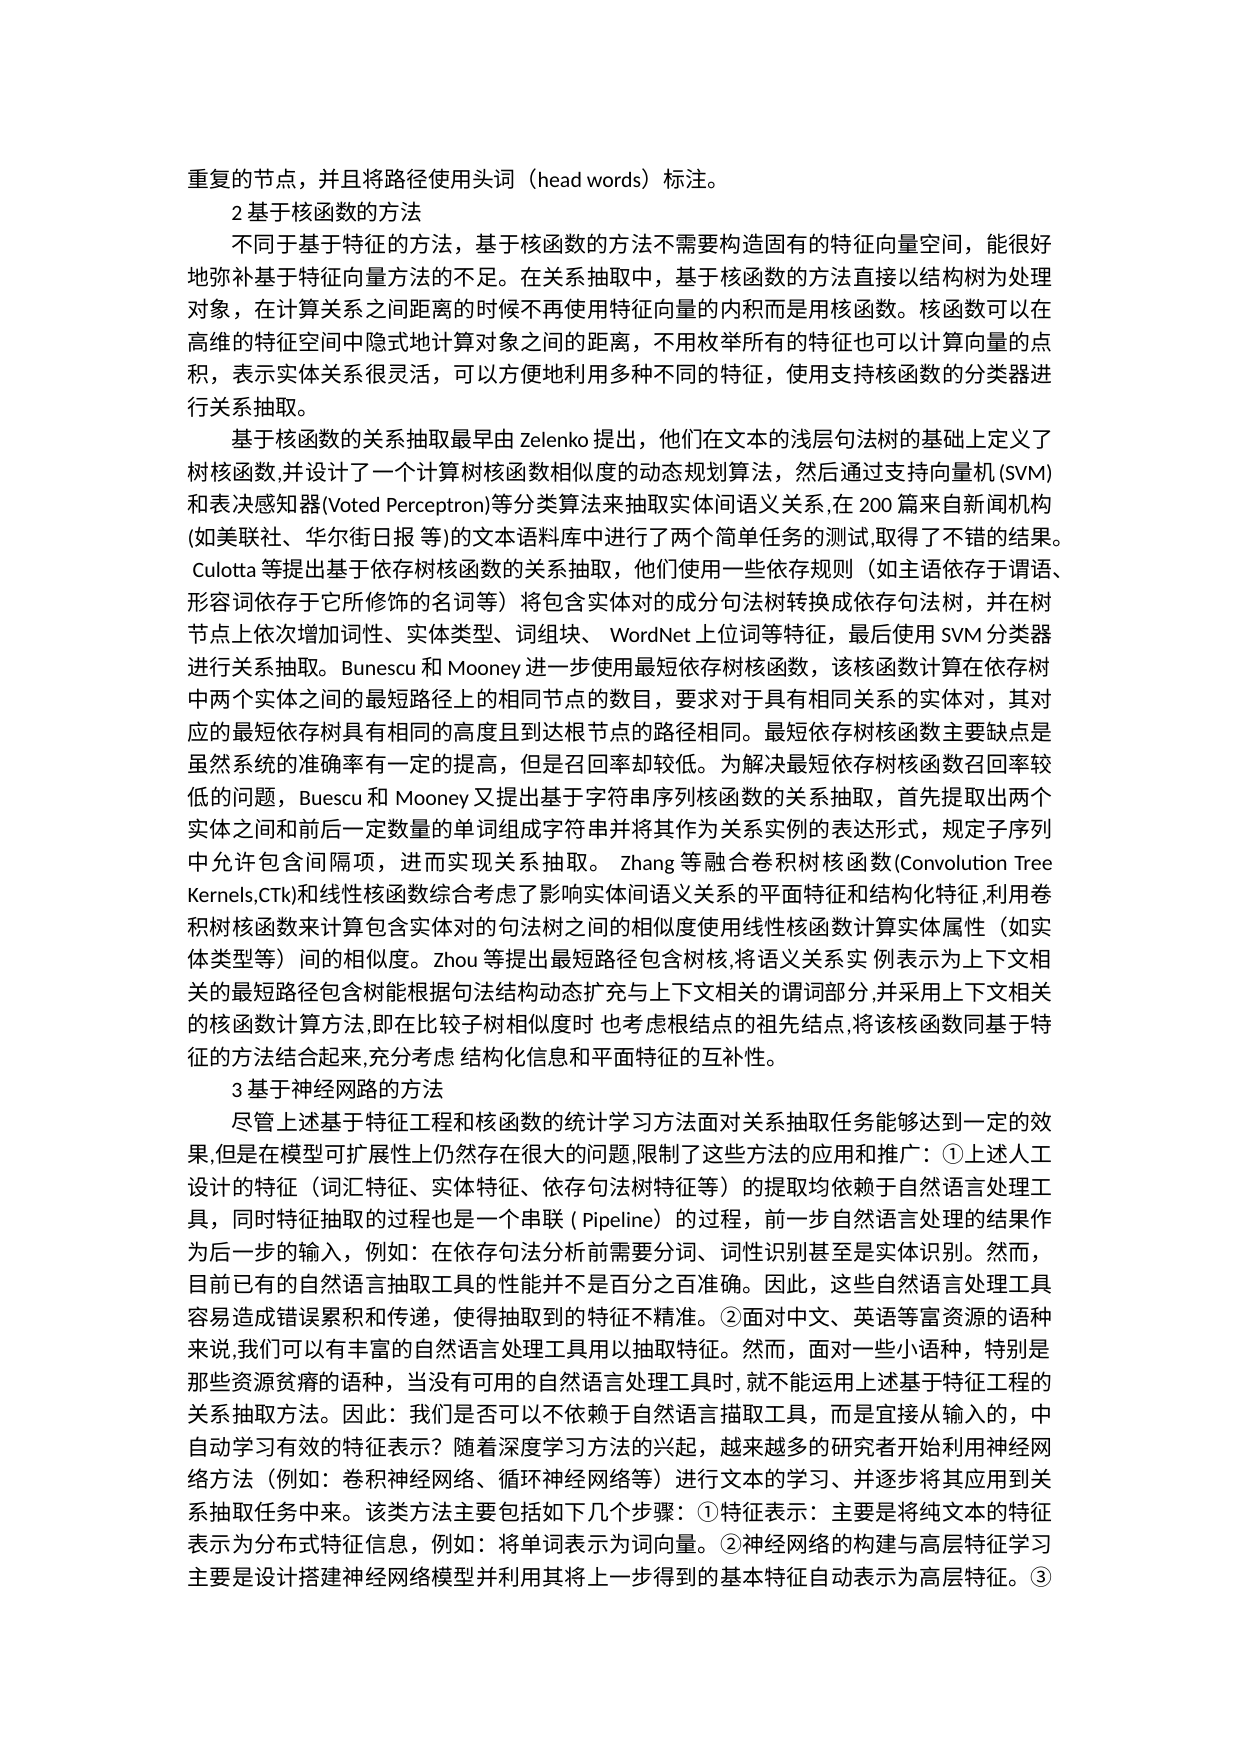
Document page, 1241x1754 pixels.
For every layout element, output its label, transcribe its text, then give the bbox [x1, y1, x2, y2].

list 2 基于核函数的方法 [187, 194, 1053, 227]
list 不同于基于特征的方法，基于核函数的方法不需要构造固有的特征向量空间，能很好地弥补基于特征向量方法的不足。在关系抽取中，基于核函数的方法直接以结构树为处理对象，在计算关系之间距离的时候不再使用特征向量的内积而是用核函数。核函数可以在高维的特征空间中隐式地计算对象之间的距离，不用枚举所有的特征也可以计算向量的点积，表示实体关系很灵活，可以方便地利用多种不同的特征，使用支持核函数的分类器进行关系抽取。 [187, 227, 1053, 422]
list 基于核函数的关系抽取最早由Zelenko提出，他们在文本的浅层句法树的基础上定义了树核函数,并设计了一个计算树核函数相似度的动态规划算法，然后通过支持向量机(SVM)和表决感知器(Voted Perceptron)等分类算法来抽取实体间语义关系,在200篇来自新闻机构(如美联社、华尔街日报 等)的文本语料库中进行了两个简单任务的测试,取得了不错的结果。 Culotta等提出基于依存树核函数的关系抽取，他们使用一些依存规则（如主语依存于谓语、形容词依存于它所修饰的名词等）将包含实体对的成分句法树转换成依存句法树，并在树节点上依次增加词性、实体类型、词组块、 WordNet上位词等特征，最后使用SVM分类器进行关系抽取。Bunescu和Mooney进一步使用最短依存树核函数，该核函数计算在依存树中两个实体之间的最短路径上的相同节点的数目，要求对于具有相同关系的实体对，其对应的最短依存树具有相同的高度且到达根节点的路径相同。最短依存树核函数主要缺点是虽然系统的准确率有一定的提高，但是召回率却较低。为解决最短依存树核函数召回率较低的问题，Buescu和 Mooney又提出基于字符串序列核函数的关系抽取，首先提取出两个实体之间和前后一定数量的单词组成字符串并将其作为关系实例的表达形式，规定子序列中允许包含间隔项，进而实现关系抽取。 Zhang等融合卷积树核函数(Convolution Tree Kernels,CTk)和线性核函数综合考虑了影响实体间语义关系的平面特征和结构化特征,利用卷积树核函数来计算包含实体对的句法树之间的相似度使用线性核函数计算实体属性（如实体类型等）间的相似度。Zhou等提出最短路径包含树核,将语义关系实 例表示为上下文相关的最短路径包含树能根据句法结构动态扩充与上下文相关的谓词部分,并采用上下文相关的核函数计算方法,即在比较子树相似度时 也考虑根结点的祖先结点,将该核函数同基于特征的方法结合起来,充分考虑 结构化信息和平面特征的互补性。 [187, 422, 1053, 1072]
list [187, 162, 1053, 194]
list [187, 1104, 1053, 1592]
list 3 基于神经网路的方法 [187, 1072, 1053, 1104]
